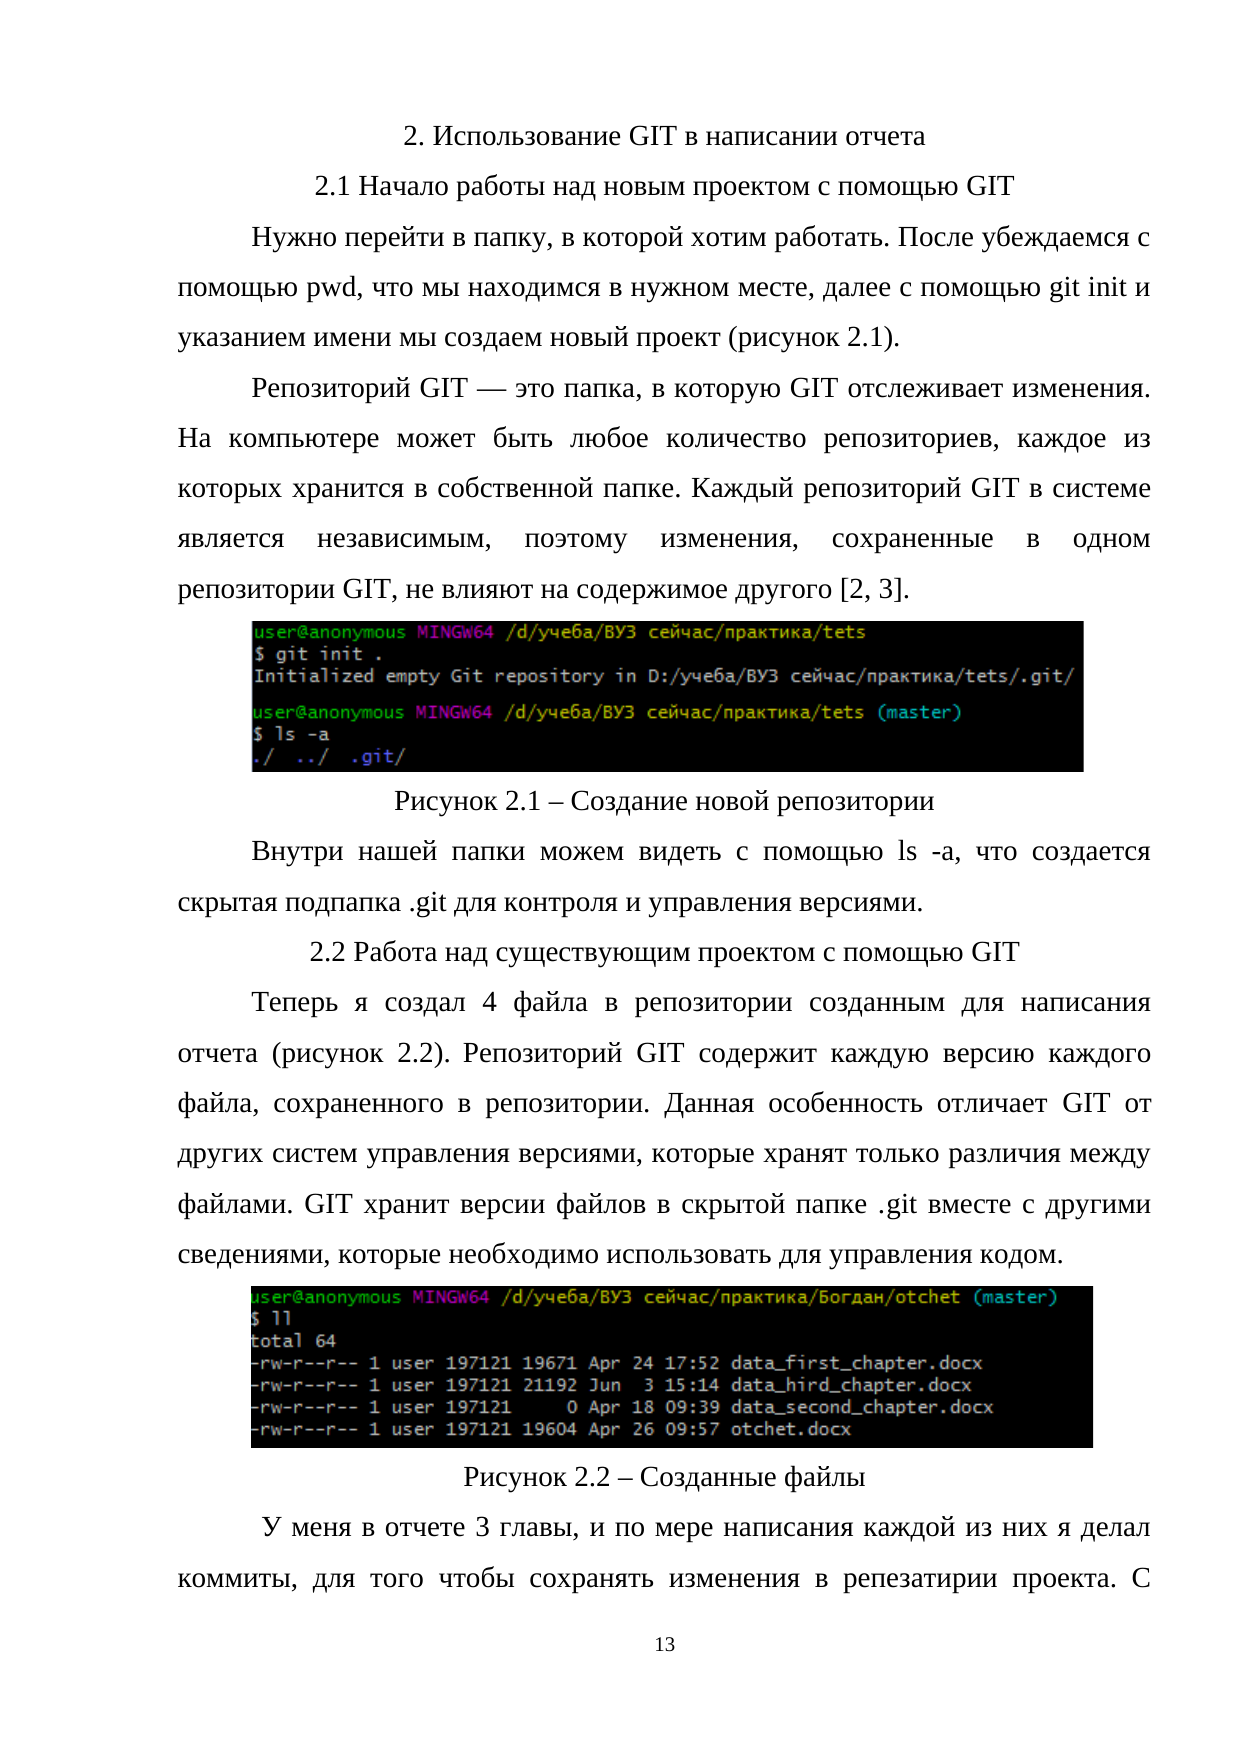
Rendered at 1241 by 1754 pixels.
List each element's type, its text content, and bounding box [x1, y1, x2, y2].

picture [251, 621, 1084, 772]
subtitle 2. Использование GIT в написании отчета [177, 118, 1152, 152]
text Нужно перейти в папку, в которой хотим работать. После убеждаемся с помощью pwd, что мы находимся в нужном месте, далее с помощью git init и указанием имени мы создаем новый проект (рисунок 2.1). [177, 219, 1152, 353]
subtitle 2.2 Работа над существующим проектом с помощью GIT [177, 934, 1152, 968]
subtitle 2.1 Начало работы над новым проектом с помощью GIT [177, 168, 1152, 202]
text Репозиторий GIT — это папка, в которую GIT отслеживает изменения. На компьютере может быть любое количество репозиториев, каждое из которых хранится в собственной папке. Каждый репозиторий GIT в системе является независимым, поэтому изменения, сохраненные в одном репозитории GIT, не влияют на содержимое другого [2, 3]. [177, 370, 1152, 604]
text Рисунок 2.1 – Создание новой репозитории [177, 783, 1152, 817]
picture [251, 1286, 1094, 1448]
text Рисунок 2.2 – Созданные файлы [177, 1459, 1152, 1493]
text Теперь я создал 4 файла в репозитории созданным для написания отчета (рисунок 2.2). Репозиторий GIT содержит каждую версию каждого файла, сохраненного в репозитории. Данная особенность отличает GIT от других систем управления версиями, которые хранят только различия между файлами. GIT хранит версии файлов в скрытой папке .git вместе с другими сведениями, которые необходимо использовать для управления кодом. [177, 984, 1152, 1269]
text Внутри нашей папки можем видеть с помощью ls -a, что создается скрытая подпапка .git для контроля и управления версиями. [177, 833, 1152, 917]
